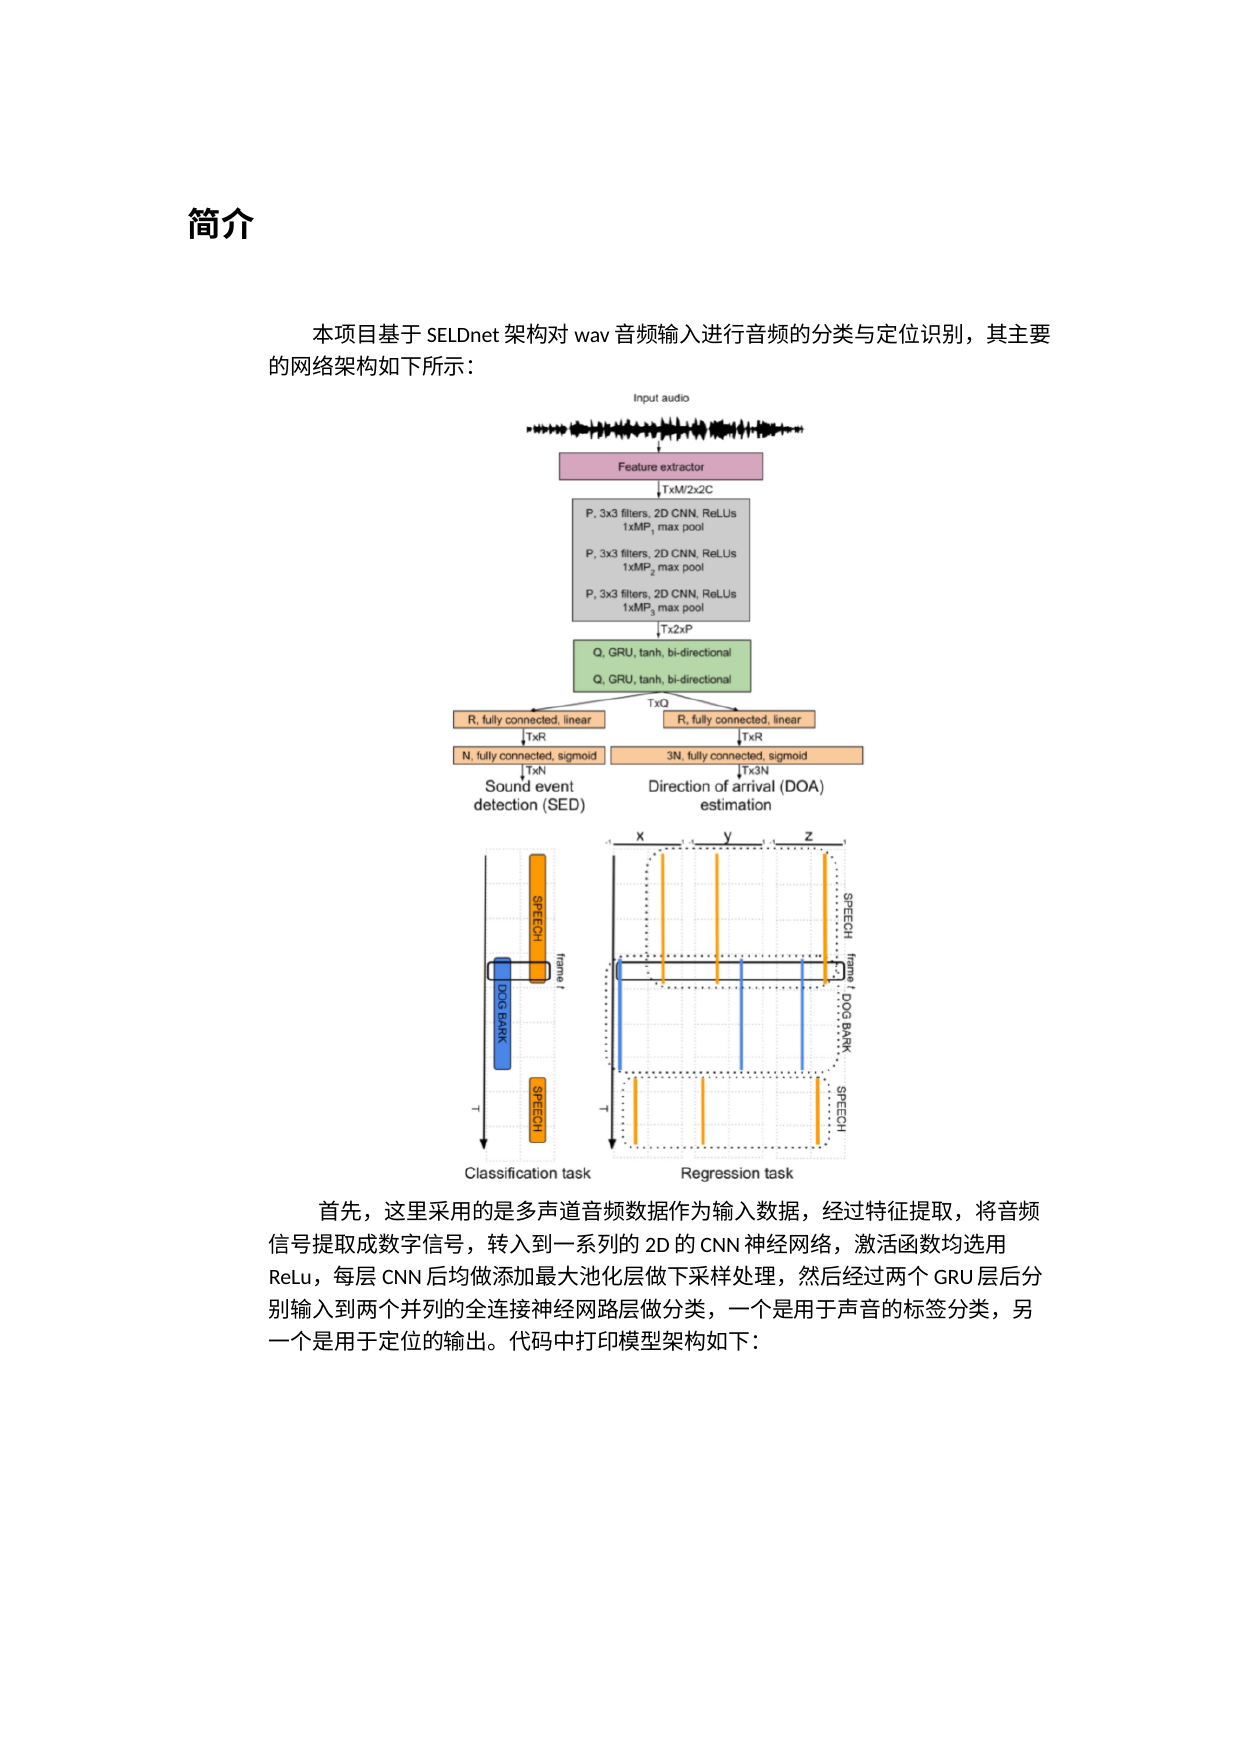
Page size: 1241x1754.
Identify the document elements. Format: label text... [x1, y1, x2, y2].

text 本项目基于SELDnet架构对wav音频输入进行音频的分类与定位识别，其主要的网络架构如下所示： [269, 316, 1053, 381]
text 首先，这里采用的是多声道音频数据作为输入数据，经过特征提取，将音频信号提取成数字信号，转入到一系列的2D的CNN神经网络，激活函数均选用ReLu，每层CNN后均做添加最大池化层做下采样处理，然后经过两个GRU层后分别输入到两个并列的全连接神经网路层做分类，一个是用于声音的标签分类，另一个是用于定位的输出。代码中打印模型架构如下： [269, 1194, 1053, 1356]
subtitle 简介 [187, 189, 1053, 254]
picture [446, 381, 875, 1188]
